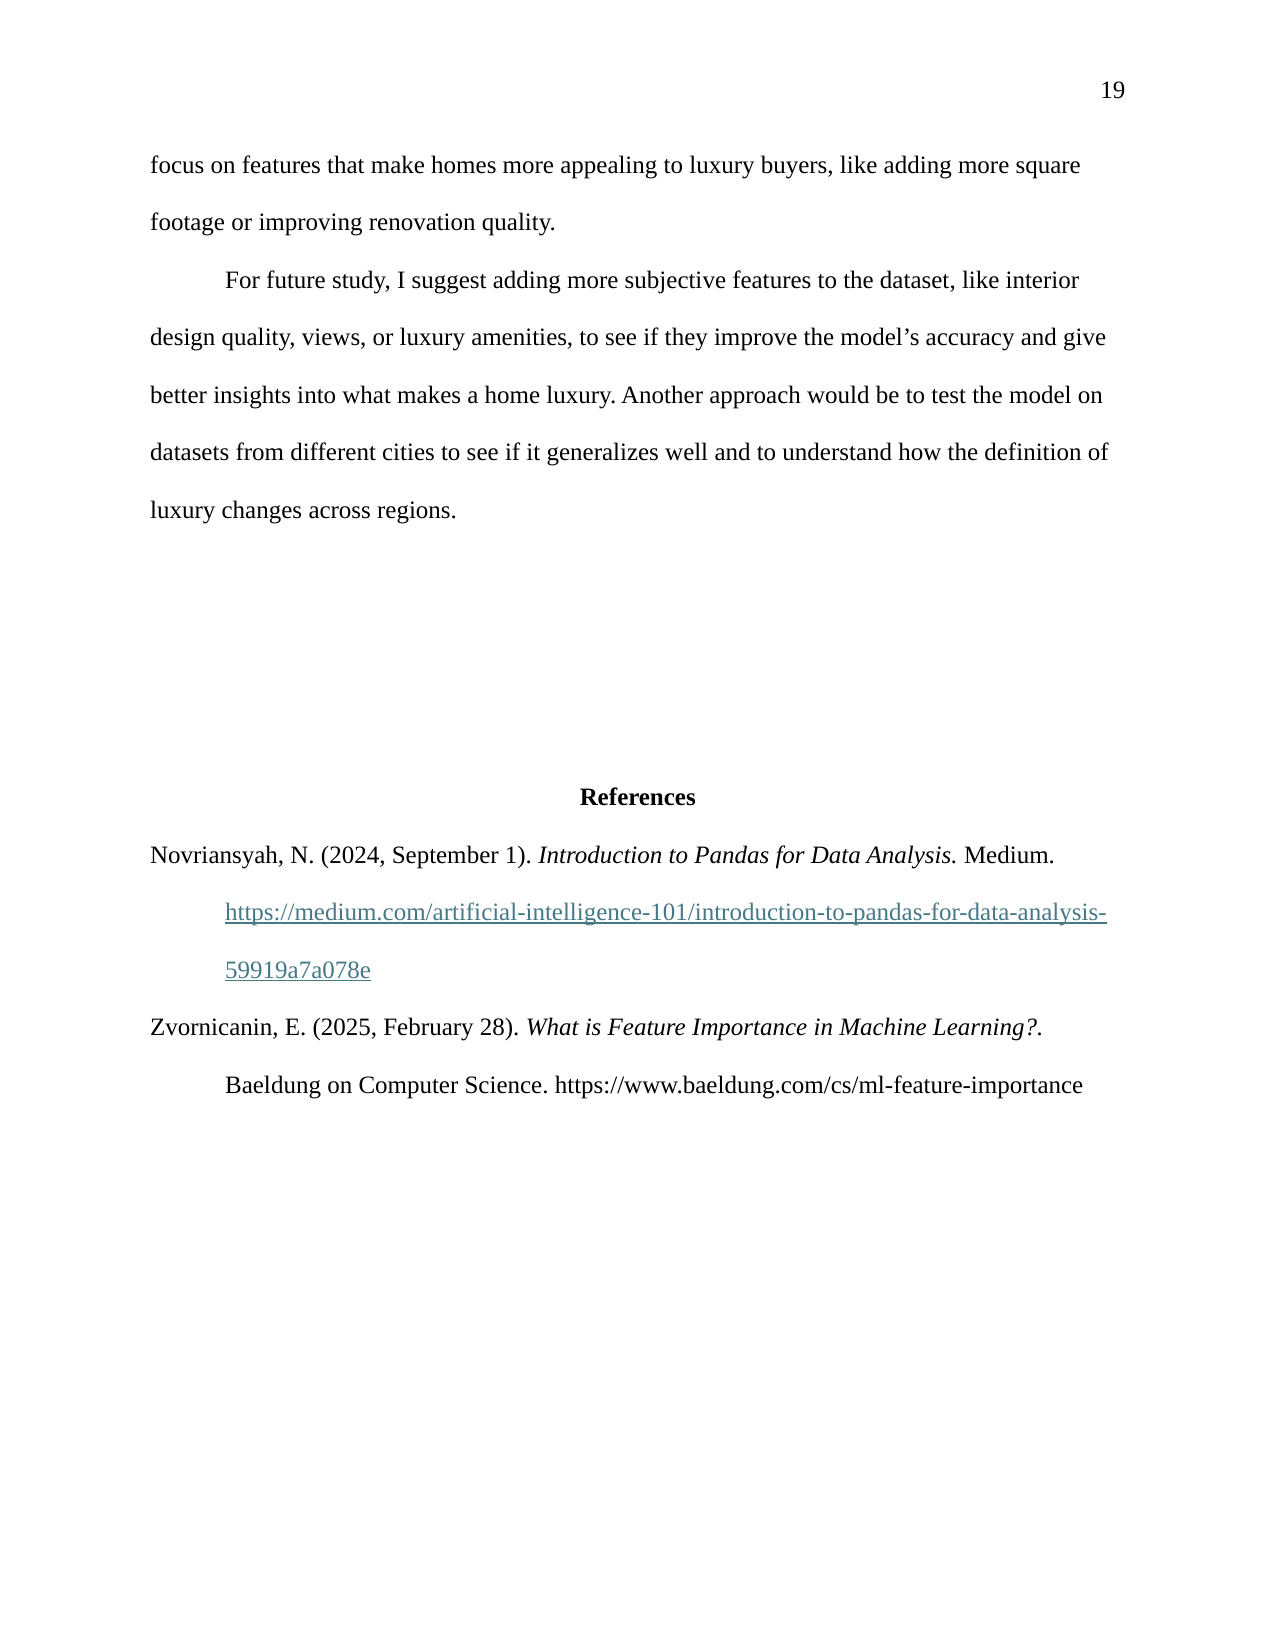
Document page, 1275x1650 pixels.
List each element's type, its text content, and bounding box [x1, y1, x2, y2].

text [150, 150, 1125, 236]
text For future study, I suggest adding more subjective features to the dataset, like interior design quality, views, or luxury amenities, to see if they improve the model’s accuracy and give better insights into what makes a home luxury. Another approach would be to test the model on datasets from different cities to see if it generalizes well and to understand how the definition of luxury changes across regions. [150, 265, 1125, 524]
text Novriansyah, N. (2024, September 1). Introduction to Pandas for Data Analysis. Medium. https://medium.com/artificial-intelligence-101/introduction-to-pandas-for-data-analysis-59919a7a078e [150, 840, 1125, 984]
text Zvornicanin, E. (2025, February 28). What is Feature Importance in Machine Learning?. Baeldung on Computer Science. https://www.baeldung.com/cs/ml-feature-importance [150, 1012, 1125, 1099]
text References [150, 782, 1125, 811]
